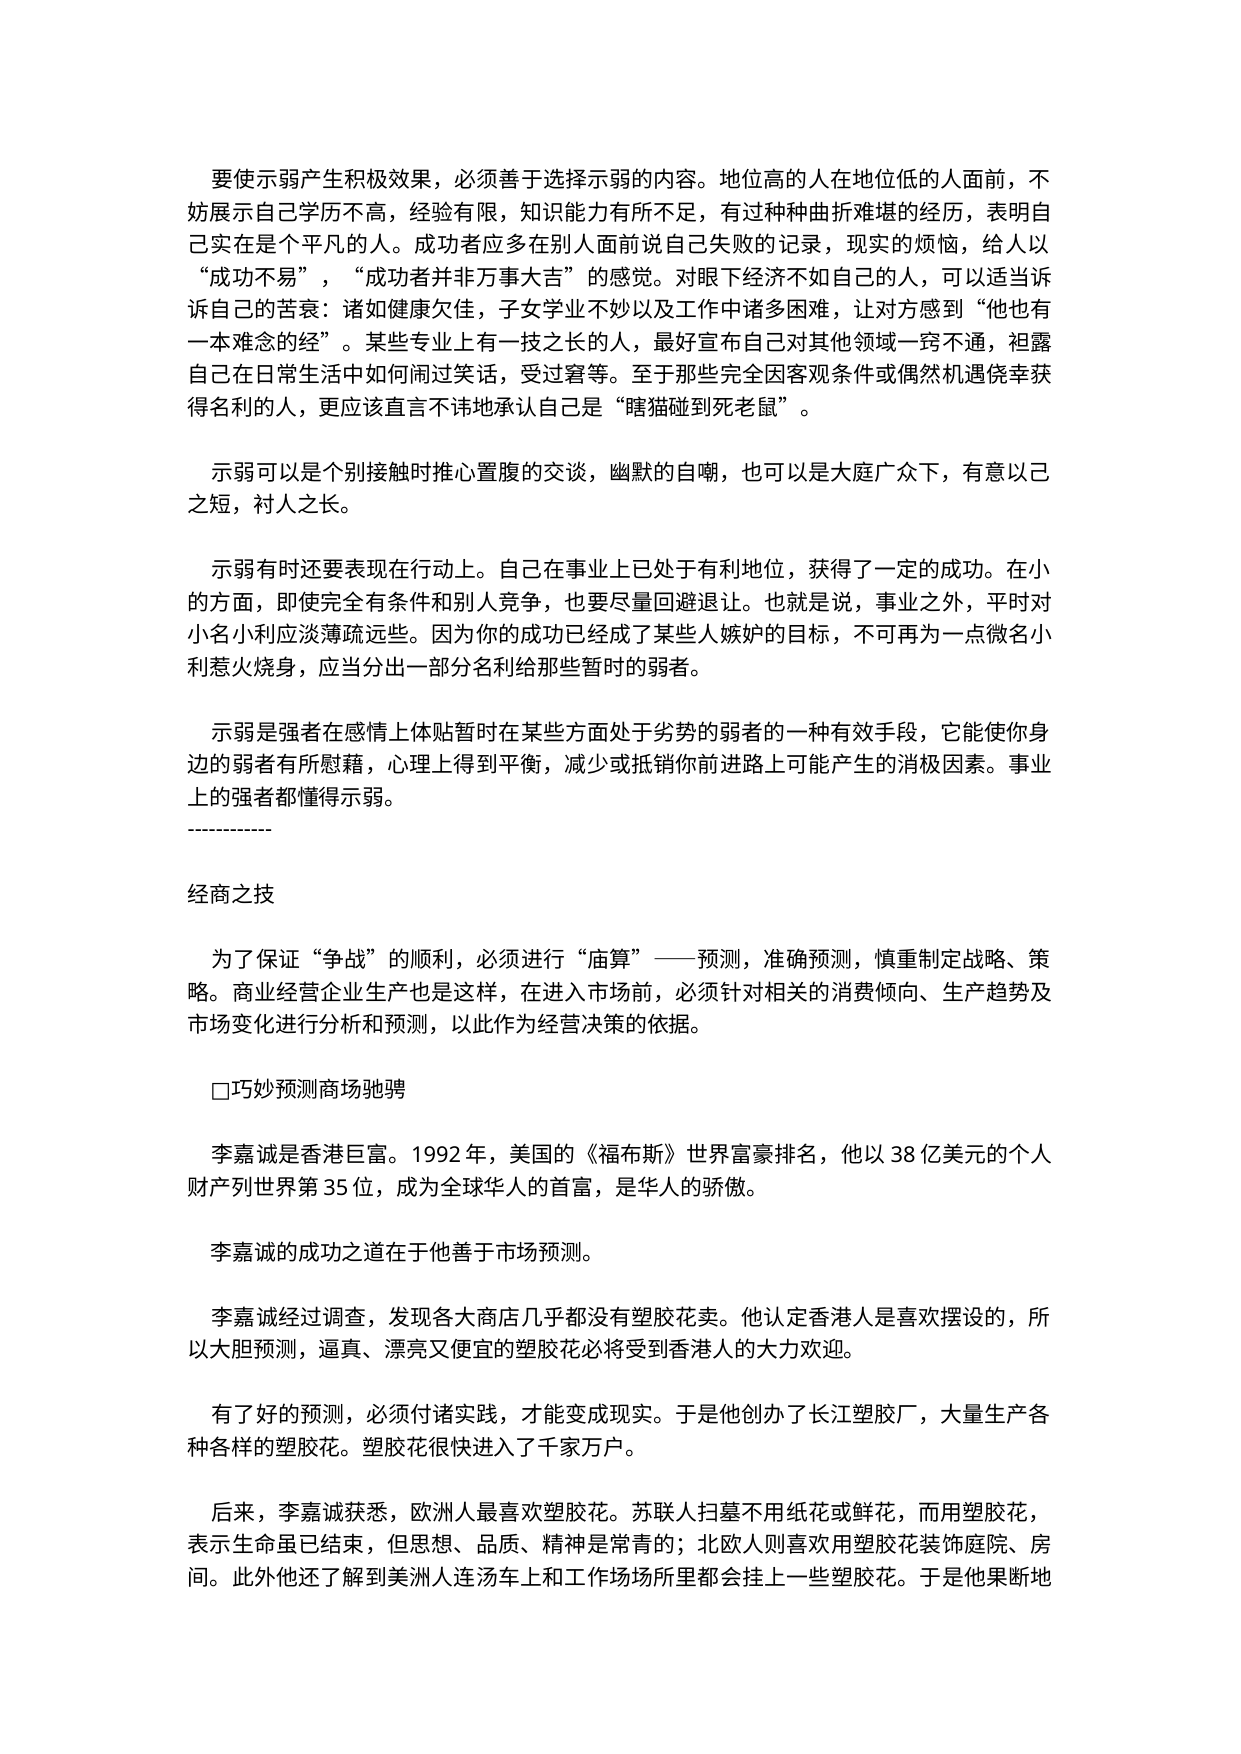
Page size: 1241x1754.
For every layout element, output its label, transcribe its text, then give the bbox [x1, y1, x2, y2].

text 要使示弱产生积极效果，必须善于选择示弱的内容。地位高的人在地位低的人面前，不妨展示自己学历不高，经验有限，知识能力有所不足，有过种种曲折难堪的经历，表明自己实在是个平凡的人。成功者应多在别人面前说自己失败的记录，现实的烦恼，给人以“成功不易”，“成功者并非万事大吉”的感觉。对眼下经济不如自己的人，可以适当诉诉自己的苦衰：诸如健康欠佳，子女学业不妙以及工作中诸多困难，让对方感到“他也有一本难念的经”。某些专业上有一技之长的人，最好宣布自己对其他领域一窍不通，袒露自己在日常生活中如何闹过笑话，受过窘等。至于那些完全因客观条件或偶然机遇侥幸获得名利的人，更应该直言不讳地承认自己是“瞎猫碰到死老鼠”。 [187, 162, 1053, 422]
text 示弱是强者在感情上体贴暂时在某些方面处于劣势的弱者的一种有效手段，它能使你身边的弱者有所慰藉，心理上得到平衡，减少或抵销你前进路上可能产生的消极因素。事业上的强者都懂得示弱。 [187, 714, 1053, 812]
text 经商之技 [187, 877, 1053, 909]
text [187, 1494, 1053, 1592]
text 李嘉诚的成功之道在于他善于市场预测。 [187, 1234, 1053, 1267]
text 李嘉诚经过调查，发现各大商店几乎都没有塑胶花卖。他认定香港人是喜欢摆设的，所以大胆预测，逼真、漂亮又便宜的塑胶花必将受到香港人的大力欢迎。 [187, 1299, 1053, 1364]
text 示弱有时还要表现在行动上。自己在事业上已处于有利地位，获得了一定的成功。在小的方面，即使完全有条件和别人竞争，也要尽量回避退让。也就是说，事业之外，平时对小名小利应淡薄疏远些。因为你的成功已经成了某些人嫉妒的目标，不可再为一点微名小利惹火烧身，应当分出一部分名利给那些暂时的弱者。 [187, 552, 1053, 682]
text 有了好的预测，必须付诸实践，才能变成现实。于是他创办了长江塑胶厂，大量生产各种各样的塑胶花。塑胶花很快进入了千家万户。 [187, 1397, 1053, 1462]
text 为了保证“争战”的顺利，必须进行“庙算”——预测，准确预测，慎重制定战略、策略。商业经营企业生产也是这样，在进入市场前，必须针对相关的消费倾向、生产趋势及市场变化进行分析和预测，以此作为经营决策的依据。 [187, 942, 1053, 1039]
text 示弱可以是个别接触时推心置腹的交谈，幽默的自嘲，也可以是大庭广众下，有意以己之短，衬人之长。 [187, 454, 1053, 519]
text □巧妙预测商场驰骋 [187, 1072, 1053, 1104]
text ------------ [187, 812, 1053, 844]
text 李嘉诚是香港巨富。1992年，美国的《福布斯》世界富豪排名，他以38亿美元的个人财产列世界第35位，成为全球华人的首富，是华人的骄傲。 [187, 1137, 1053, 1202]
